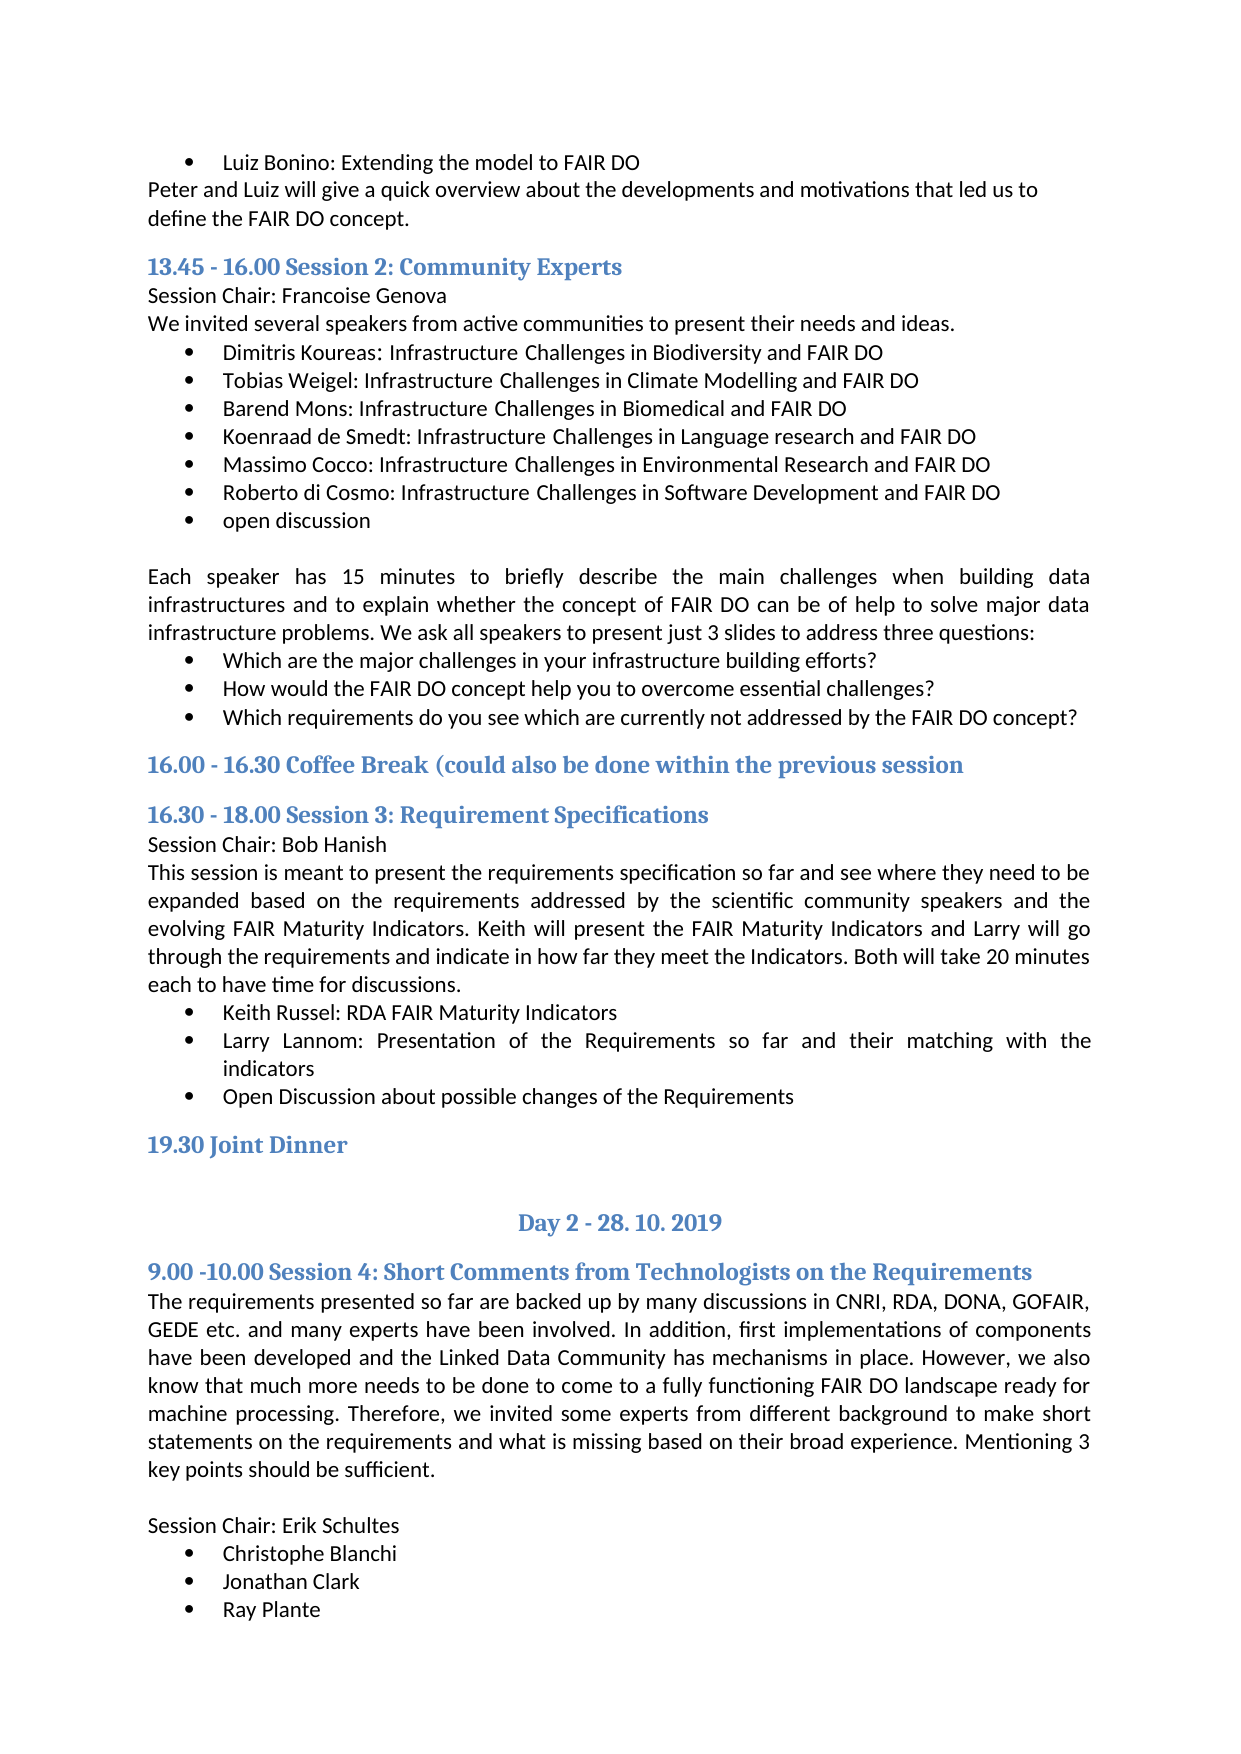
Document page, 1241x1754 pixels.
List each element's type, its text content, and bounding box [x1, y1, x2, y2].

text Session Chair: Erik Schultes [148, 1511, 1093, 1539]
list Which are the major challenges in your infrastructure building efforts? [185, 647, 1093, 674]
list Massimo Cocco: Infrastructure Challenges in Environmental Research and FAIR DO [185, 450, 1093, 478]
text We invited several speakers from active communities to present their needs and ideas. [148, 309, 1093, 337]
list Which requirements do you see which are currently not addressed by the FAIR DO concept? [185, 703, 1093, 731]
list Dimitris Koureas: Infrastructure Challenges in Biodiversity and FAIR DO [185, 337, 1093, 366]
subtitle Day 2 - 28. 10. 2019 [148, 1208, 1093, 1237]
list Keith Russel: RDA FAIR Maturity Indicators [185, 998, 1093, 1026]
list Tobias Weigel: Infrastructure Challenges in Climate Modelling and FAIR DO [185, 366, 1093, 394]
list Open Discussion about possible changes of the Requirements [185, 1082, 1093, 1110]
text Each speaker has 15 minutes to briefly describe the main challenges when building data infrastructures and to explain whether the concept of FAIR DO can be of help to solve major data infrastructure problems. We ask all speakers to present just 3 slides to address three questions: [148, 562, 1093, 647]
list Christophe Blanchi [185, 1539, 1093, 1567]
text Peter and Luiz will give a quick overview about the developments and motivations that led us to define the FAIR DO concept. [148, 176, 1093, 232]
subtitle 9.00 -10.00 Session 4: Short Comments from Technologists on the Requirements [148, 1258, 1093, 1287]
list How would the FAIR DO concept help you to overcome essential challenges? [185, 674, 1093, 703]
text The requirements presented so far are backed up by many discussions in CNRI, RDA, DONA, GOFAIR, GEDE etc. and many experts have been involved. In addition, first implementations of components have been developed and the Linked Data Community has mechanisms in place. However, we also know that much more needs to be done to come to a fully functioning FAIR DO landscape ready for machine processing. Therefore, we invited some experts from different background to make short statements on the requirements and what is missing based on their broad experience. Mentioning 3 key points should be sufficient. [148, 1287, 1093, 1483]
list Koenraad de Smedt: Infrastructure Challenges in Language research and FAIR DO [185, 422, 1093, 450]
list Roberto di Cosmo: Infrastructure Challenges in Software Development and FAIR DO [185, 478, 1093, 506]
text This session is meant to present the requirements specification so far and see where they need to be expanded based on the requirements addressed by the scientific community speakers and the evolving FAIR Maturity Indicators. Keith will present the FAIR Maturity Indicators and Larry will go through the requirements and indicate in how far they meet the Indicators. Both will take 20 minutes each to have time for discussions. [148, 858, 1093, 998]
subtitle 16.00 - 16.30 Coffee Break (could also be done within the previous session [148, 751, 1093, 780]
subtitle 16.30 - 18.00 Session 3: Requirement Specifications [148, 801, 1093, 830]
list Jonathan Clark [185, 1567, 1093, 1595]
subtitle 19.30 Joint Dinner [148, 1131, 1093, 1159]
list open discussion [185, 506, 1093, 534]
text Session Chair: Bob Hanish [148, 830, 1093, 858]
list Barend Mons: Infrastructure Challenges in Biomedical and FAIR DO [185, 394, 1093, 422]
list Larry Lannom: Presentation of the Requirements so far and their matching with the indicators [185, 1026, 1093, 1082]
list Luiz Bonino: Extending the model to FAIR DO [185, 148, 1093, 176]
subtitle 13.45 - 16.00 Session 2: Community Experts [148, 252, 1093, 281]
list Ray Plante [185, 1595, 1093, 1623]
text Session Chair: Francoise Genova [148, 281, 1093, 309]
